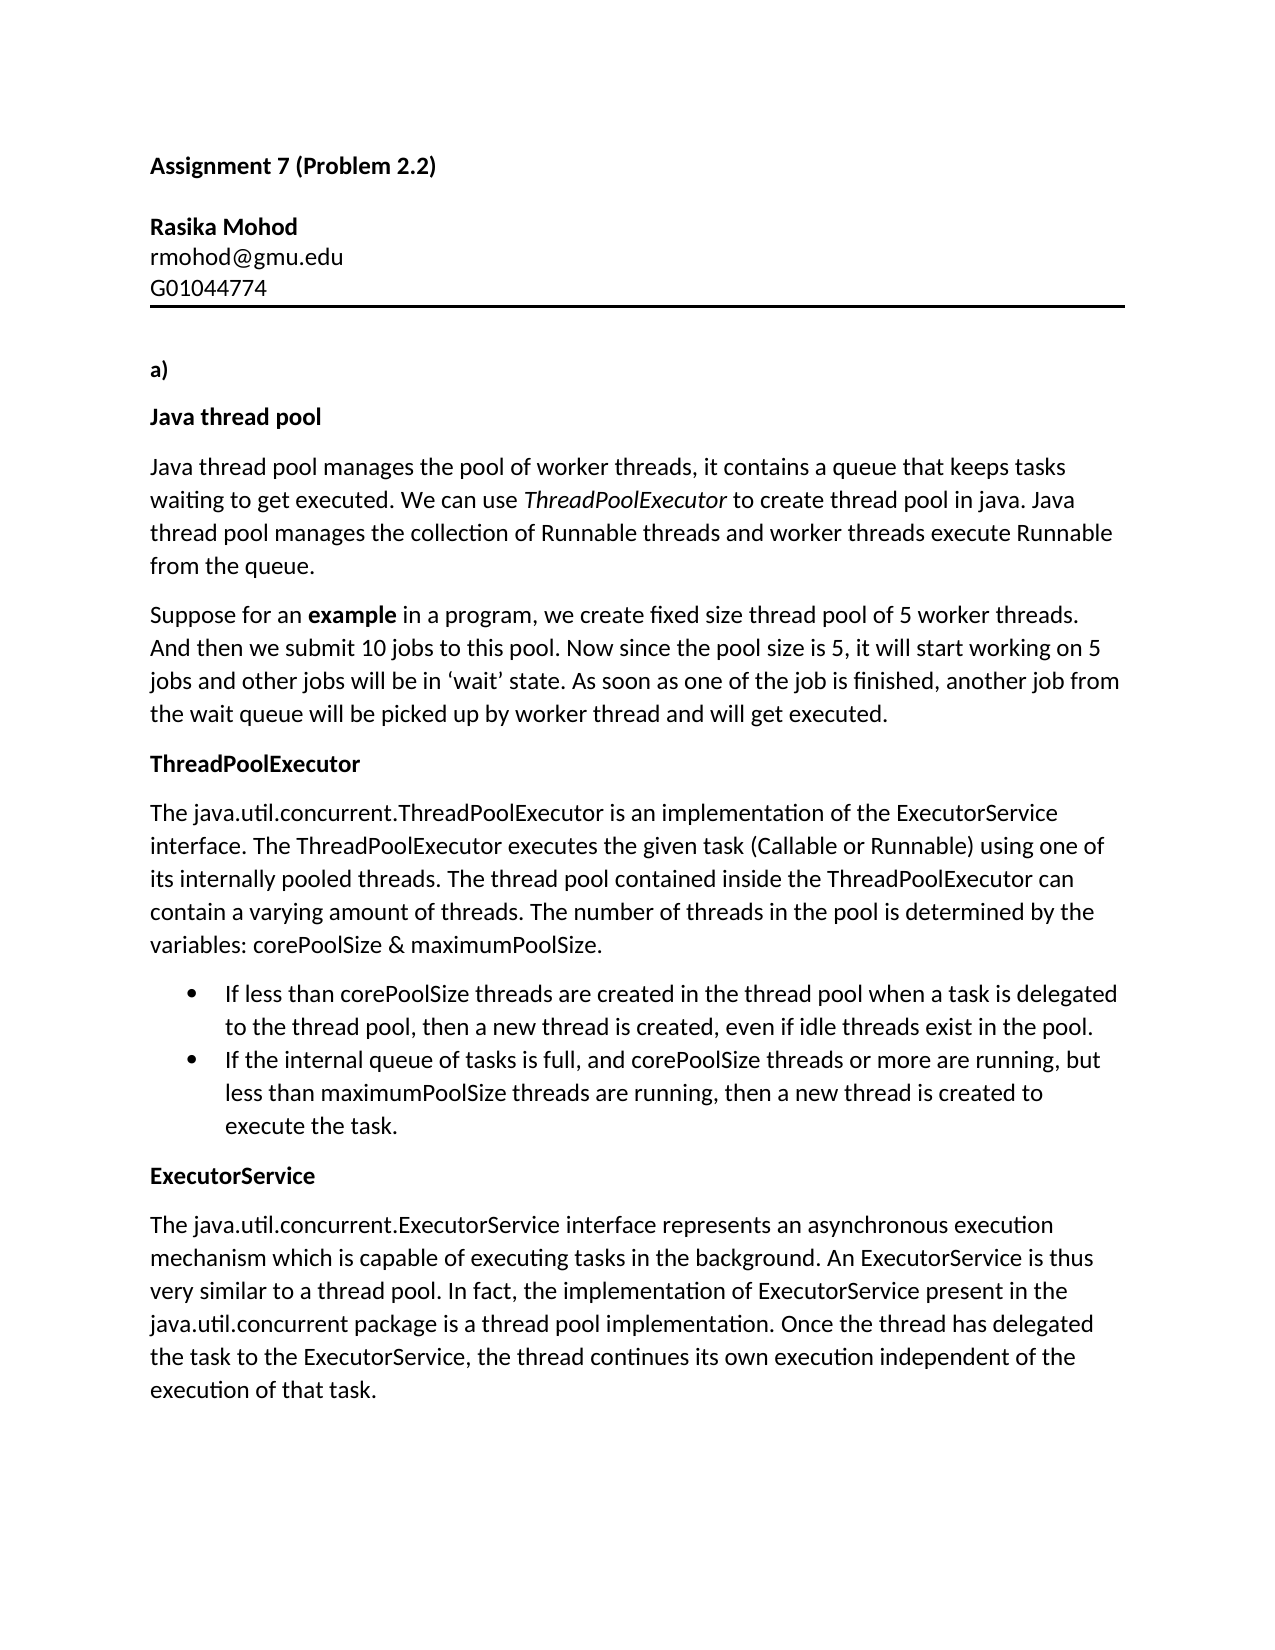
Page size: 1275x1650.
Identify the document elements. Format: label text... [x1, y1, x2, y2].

text Java thread pool manages the pool of worker threads, it contains a queue that keeps tasks waiting to get executed. We can use ThreadPoolExecutor to create thread pool in java. Java thread pool manages the collection of Runnable threads and worker threads execute Runnable from the queue. [150, 451, 1125, 580]
text Rasika Mohod [150, 211, 1125, 242]
text ExecutorService [150, 1160, 1125, 1190]
text Suppose for an example in a program, we create fixed size thread pool of 5 worker threads. And then we submit 10 jobs to this pool. Now since the pool size is 5, it will start working on 5 jobs and other jobs will be in ‘wait’ state. As soon as one of the job is finished, another job from the wait queue will be picked up by worker thread and will get executed. [150, 599, 1125, 729]
text rmohod@gmu.edu [150, 242, 1125, 272]
text Assignment 7 (Problem 2.2) [150, 150, 1125, 181]
text The java.util.concurrent.ThreadPoolExecutor is an implementation of the ExecutorService interface. The ThreadPoolExecutor executes the given task (Callable or Runnable) using one of its internally pooled threads. The thread pool contained inside the ThreadPoolExecutor can contain a varying amount of threads. The number of threads in the pool is determined by the variables: corePoolSize & maximumPoolSize. [150, 797, 1125, 959]
text ThreadPoolExecutor [150, 748, 1125, 778]
list If less than corePoolSize threads are created in the thread pool when a task is delegated to the thread pool, then a new thread is created, even if idle threads exist in the pool. [187, 979, 1125, 1042]
text Java thread pool [150, 402, 1125, 432]
text The java.util.concurrent.ExecutorService interface represents an asynchronous execution mechanism which is capable of executing tasks in the background. An ExecutorService is thus very similar to a thread pool. In fact, the implementation of ExecutorService present in the java.util.concurrent package is a thread pool implementation. Once the thread has delegated the task to the ExecutorService, the thread continues its own execution independent of the execution of that task. [150, 1209, 1125, 1404]
list If the internal queue of tasks is full, and corePoolSize threads or more are running, but less than maximumPoolSize threads are running, then a new thread is created to execute the task. [187, 1044, 1125, 1141]
text a) [150, 355, 1125, 383]
text G01044774 [150, 272, 1125, 305]
